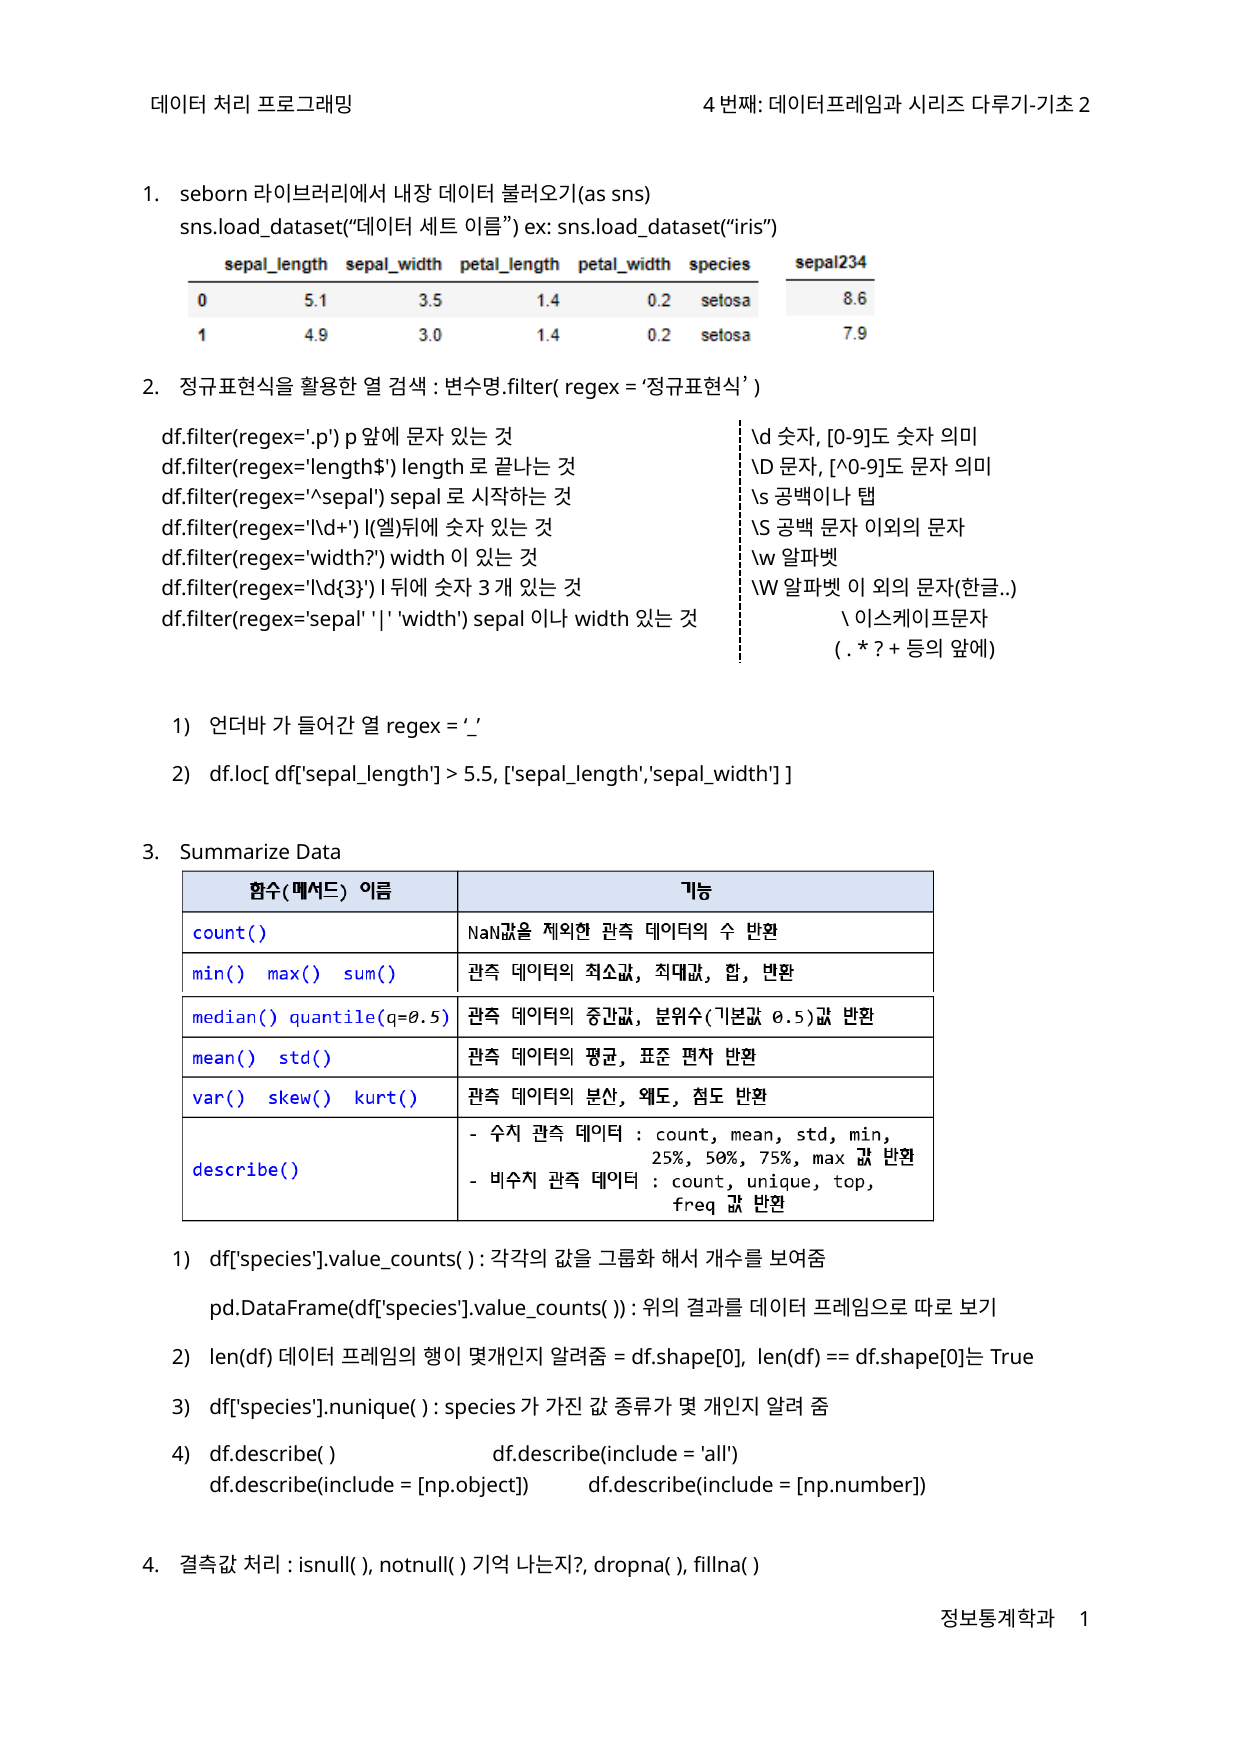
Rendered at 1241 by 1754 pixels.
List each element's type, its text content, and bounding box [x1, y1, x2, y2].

list df['species'].nunique( ) : species가 가진 값 종류가 몇 개인지 알려 줌 [172, 1390, 1090, 1420]
picture [179, 867, 935, 992]
list 언더바 가 들어간 열 regex = ‘_’ [172, 710, 1090, 740]
table_header df.filter(regex='.p') p앞에 문자 있는 것 [150, 420, 740, 450]
picture [785, 243, 878, 346]
list df.describe( ) df.describe(include = 'all') df.describe(include = [np.object]) df.describe(include = [np.number]) [172, 1439, 1090, 1529]
table_cell \W 알파벳 이 외의 문자(한글..) [740, 571, 1089, 602]
list df['species'].value_counts( ) : 각각의 값을 그룹화 해서 개수를 보여줌 [172, 1242, 1090, 1272]
table_cell \ 이스케이프문자 ( . * ? + 등의 앞에) [740, 602, 1089, 662]
table_cell \w 알파벳 [740, 541, 1089, 571]
table_cell \S 공백 문자 이외의 문자 [740, 511, 1089, 541]
table_cell df.filter(regex='length$') length로 끝나는 것 [150, 450, 740, 481]
table_cell \s 공백이나 탭 [740, 481, 1089, 511]
list 정규표현식을 활용한 열 검색 : 변수명.filter( regex = ‘정규표현식’ ) [142, 371, 1090, 401]
list df.loc[ df['sepal_length'] > 5.5, ['sepal_length','sepal_width'] ] [172, 759, 1090, 818]
table_cell df.filter(regex='l\d+') l(엘)뒤에 숫자 있는 것 [150, 511, 740, 541]
table_cell \D 문자, [^0-9]도 문자 의미 [740, 450, 1089, 481]
list len(df) 데이터 프레임의 행이 몇개인지 알려줌 = df.shape[0], len(df) == df.shape[0]는 True [172, 1341, 1090, 1371]
text pd.DataFrame(df['species'].value_counts( )) : 위의 결과를 데이터 프레임으로 따로 보기 [209, 1291, 1090, 1321]
picture [179, 993, 935, 1223]
picture [179, 242, 764, 346]
table_header \d 숫자, [0-9]도 숫자 의미 [740, 420, 1089, 450]
table_cell df.filter(regex='sepal' '|' 'width') sepal 이나 width 있는 것 [150, 602, 740, 662]
table_cell df.filter(regex='l\d{3}') l뒤에 숫자 3개 있는 것 [150, 571, 740, 602]
table_cell df.filter(regex='width?') width이 있는 것 [150, 541, 740, 571]
list 결측값 처리 : isnull( ), notnull( ) 기억 나는지?, dropna( ), fillna( ) [142, 1548, 1090, 1578]
table_cell df.filter(regex='^sepal') sepal로 시작하는 것 [150, 481, 740, 511]
